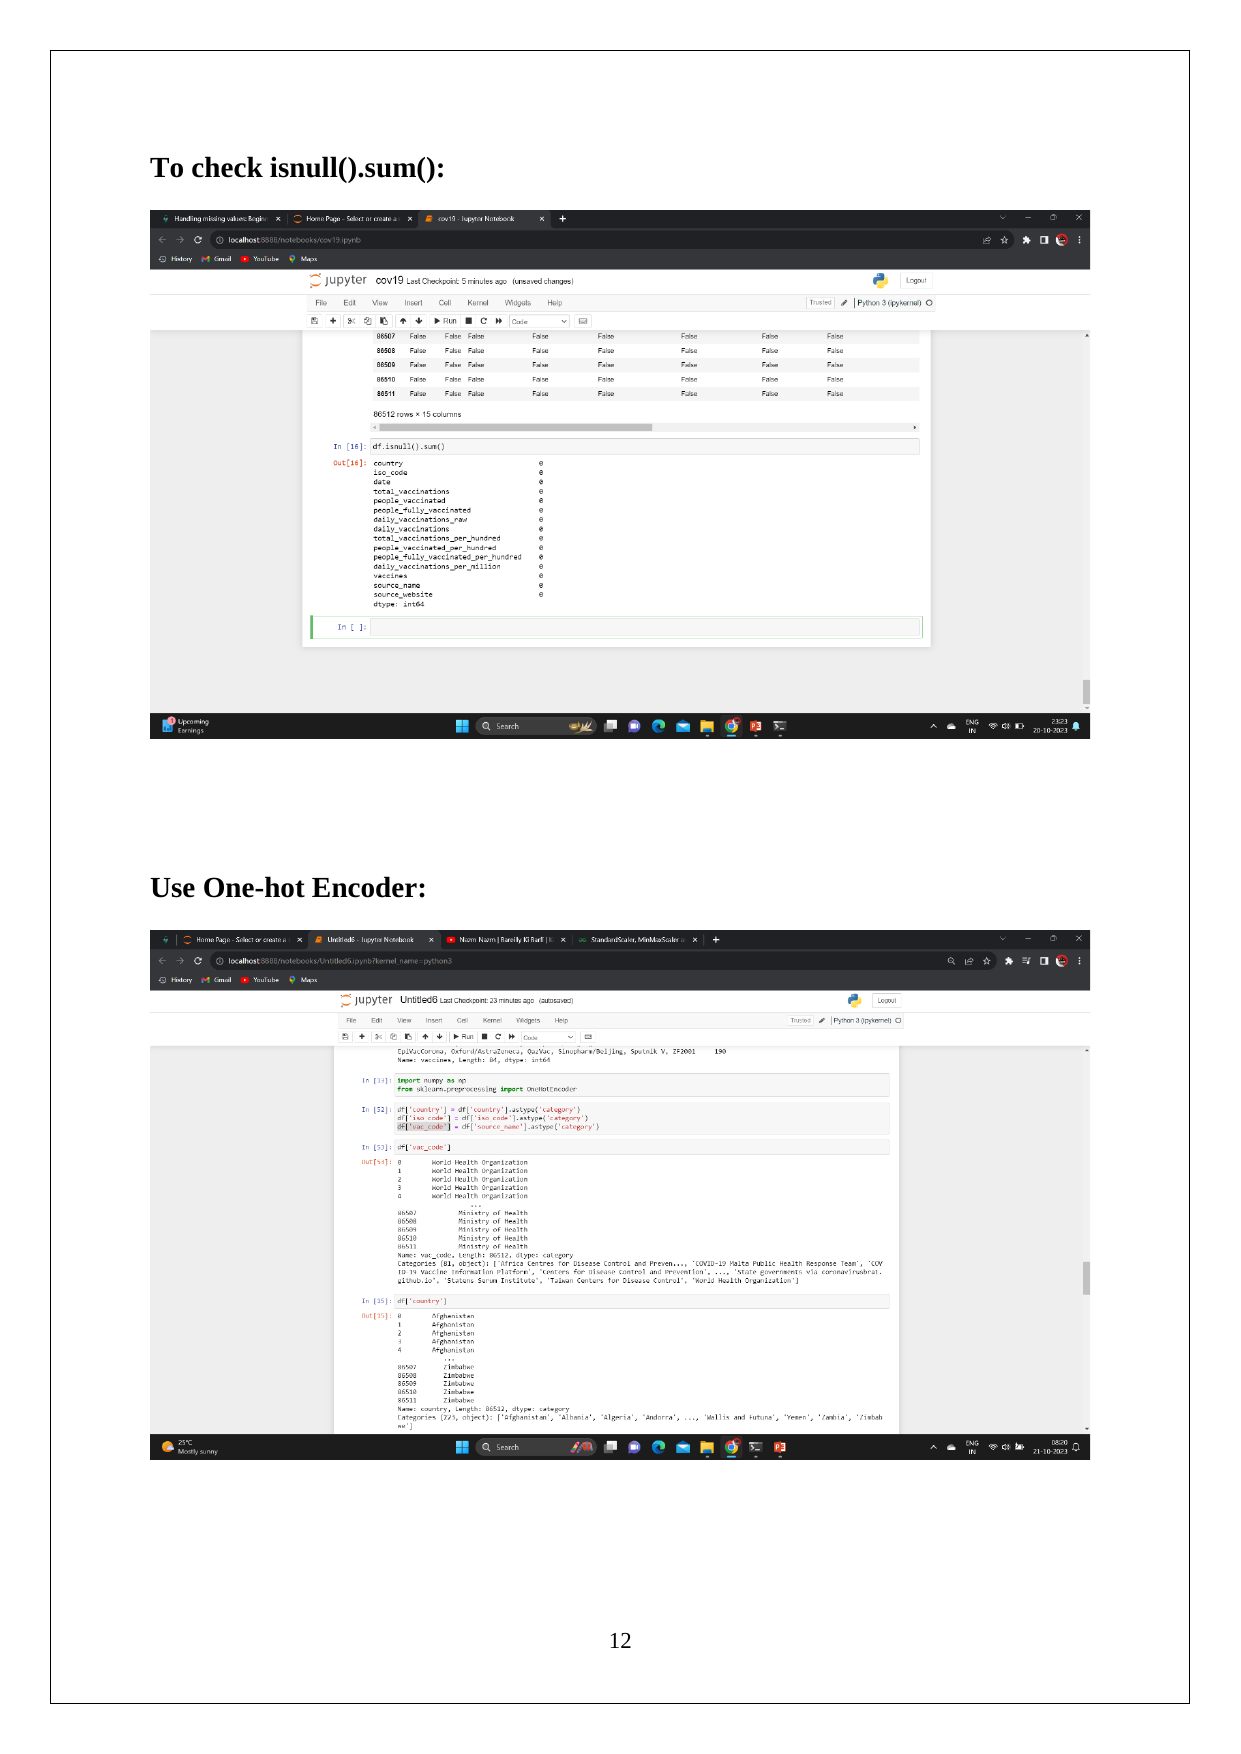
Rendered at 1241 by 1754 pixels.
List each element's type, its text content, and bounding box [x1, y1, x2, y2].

picture [150, 210, 1091, 739]
picture [150, 930, 1091, 1460]
text Use One-hot Encoder: [150, 871, 1090, 904]
text To check isnull().sum(): [150, 150, 1090, 183]
